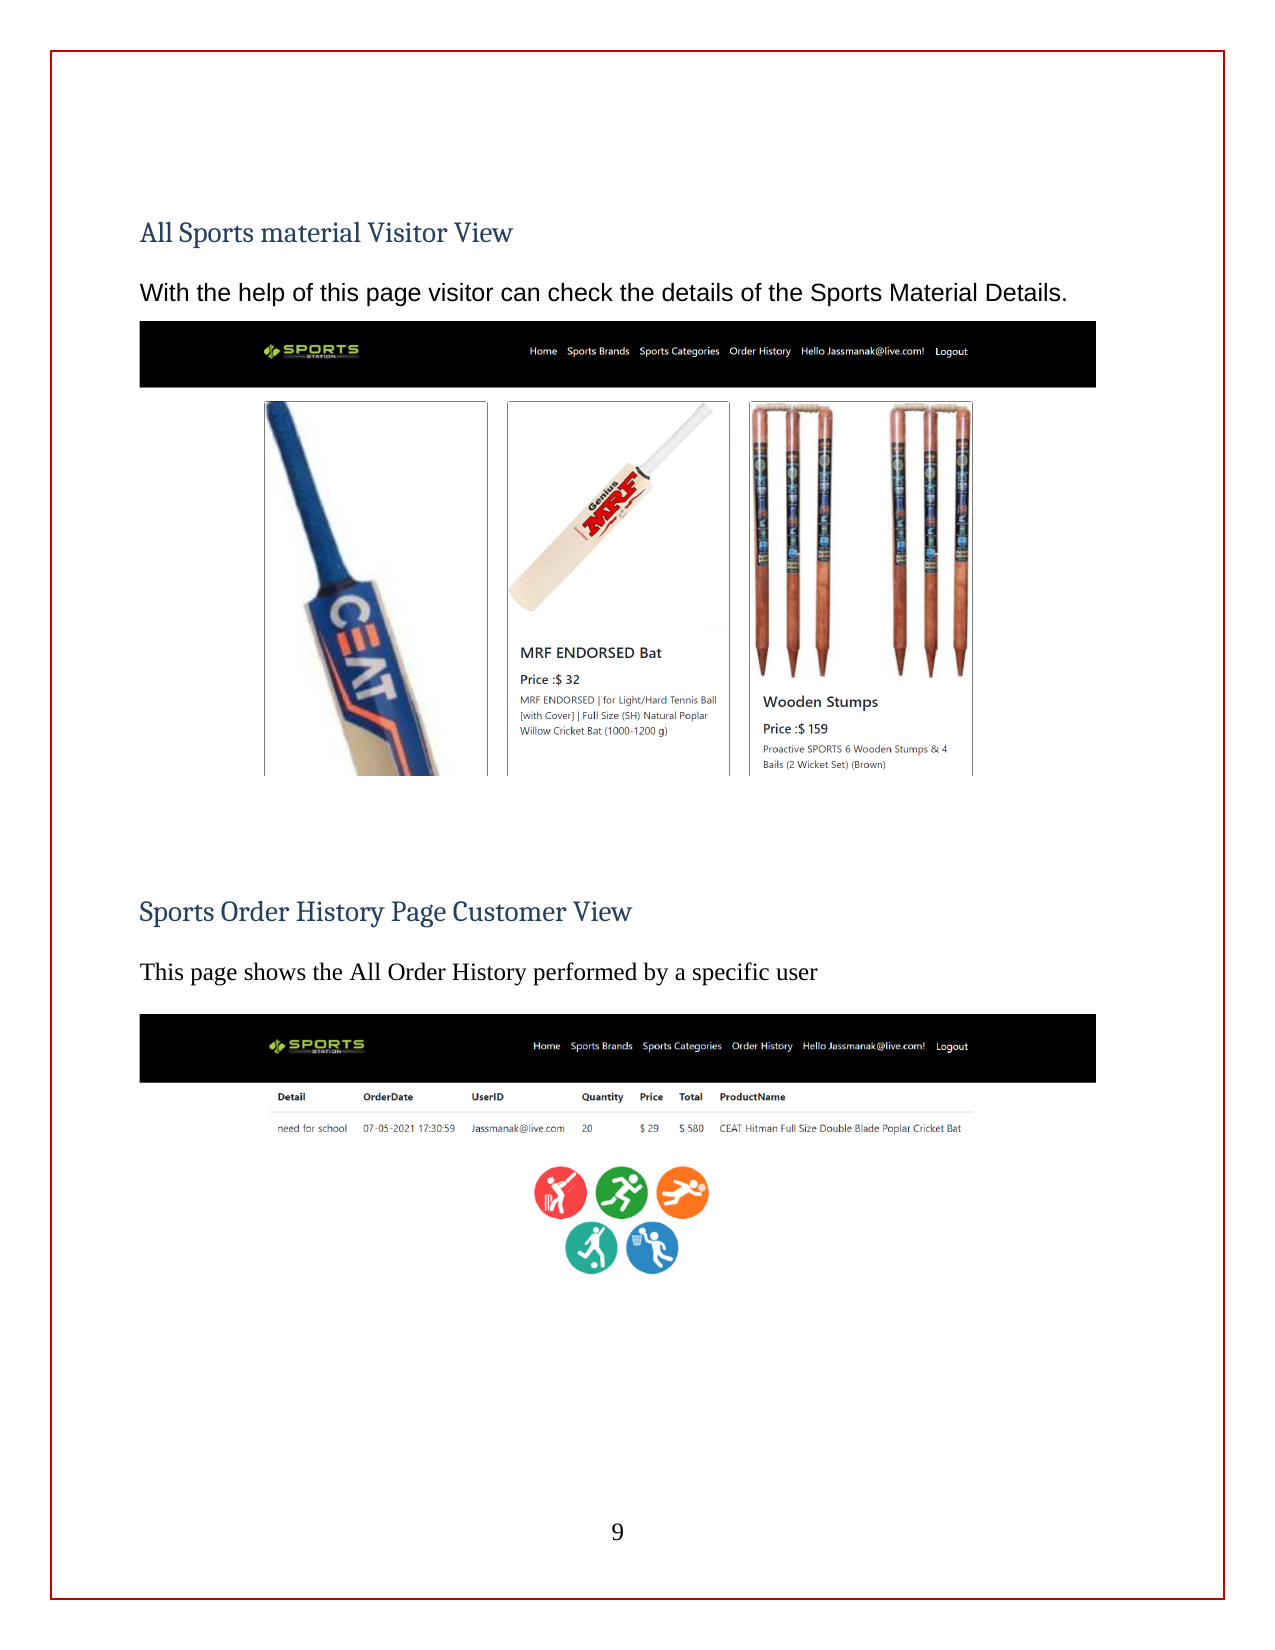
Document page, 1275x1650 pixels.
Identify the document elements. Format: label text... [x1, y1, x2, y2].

subtitle Sports Order History Page Customer View [139, 895, 1096, 928]
text With the help of this page visitor can check the details of the Sports Material Details. [139, 278, 1096, 307]
subtitle All Sports material Visitor View [139, 216, 1096, 249]
picture [139, 1014, 1096, 1415]
text This page shows the All Order History performed by a specific user [139, 957, 1096, 986]
picture [139, 321, 1096, 776]
